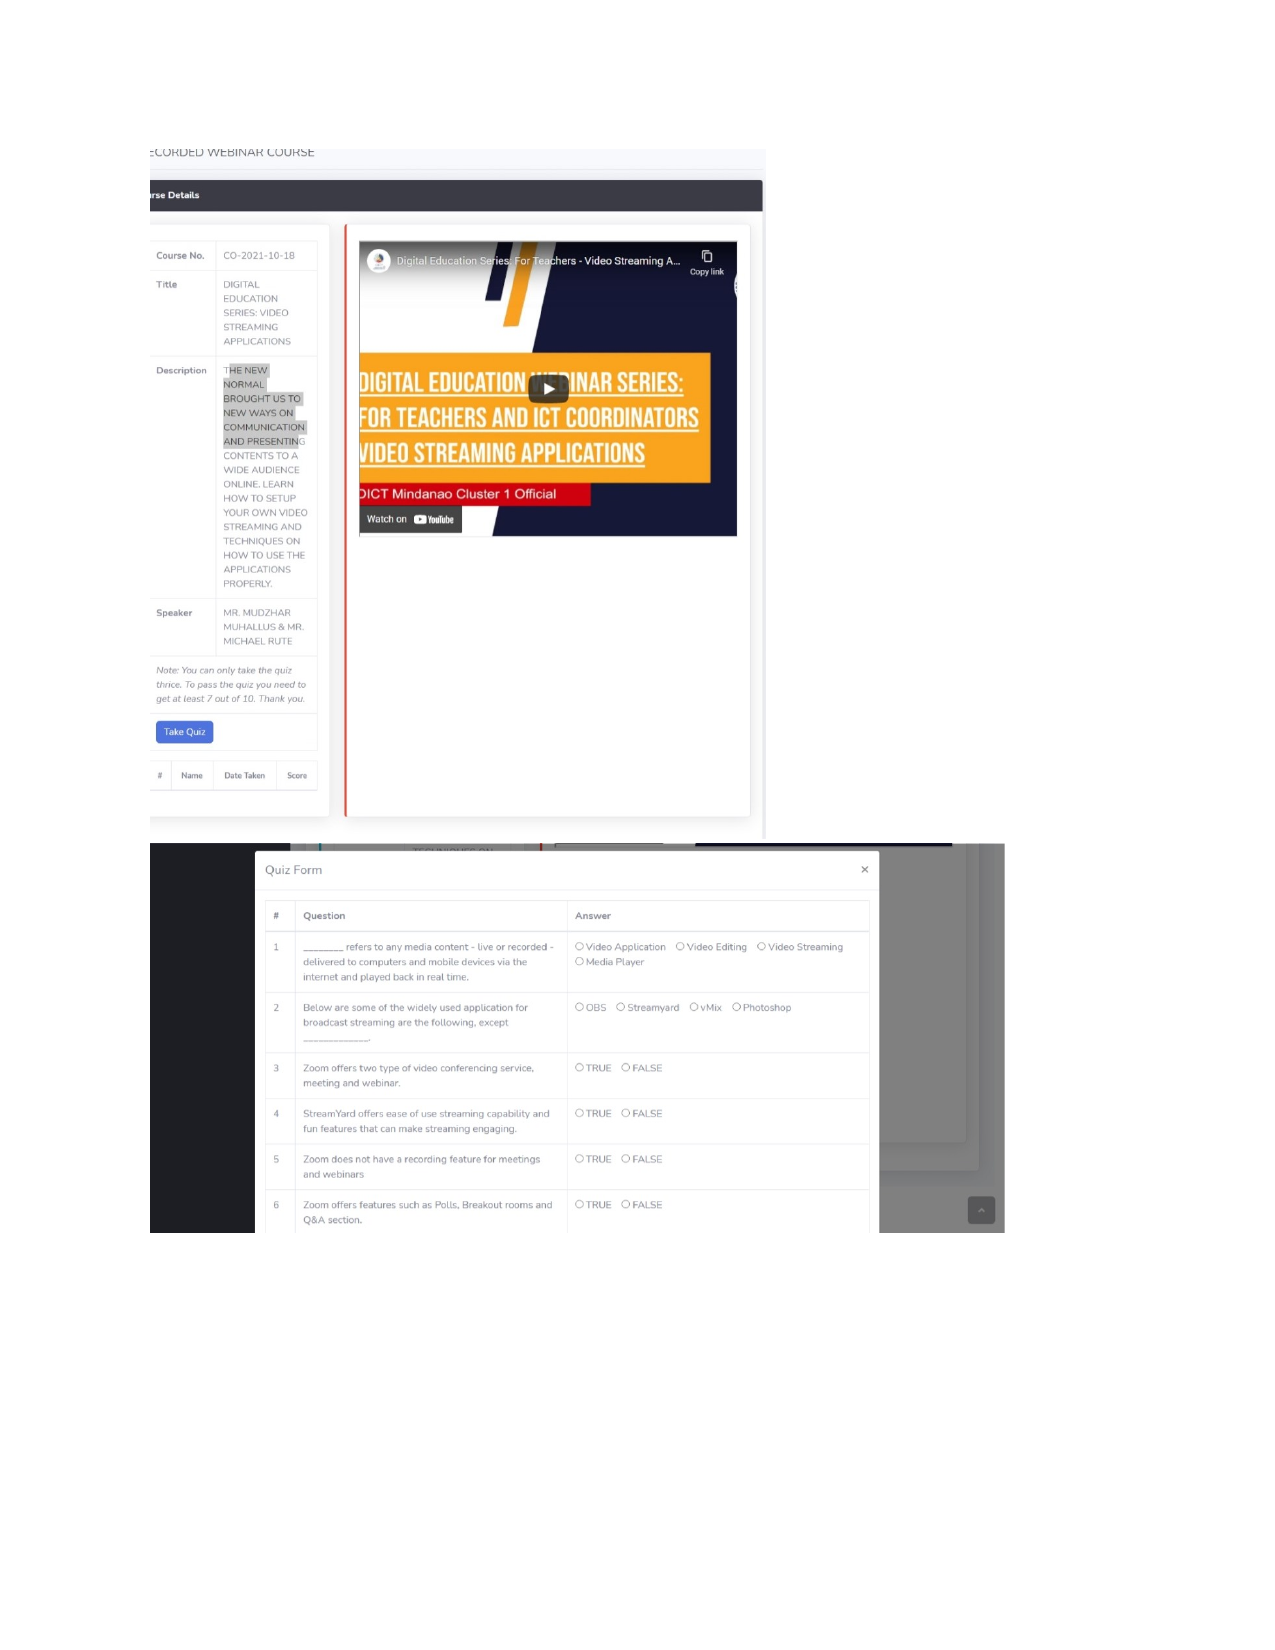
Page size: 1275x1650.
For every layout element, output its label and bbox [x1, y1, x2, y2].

picture [150, 149, 766, 839]
picture [150, 843, 1005, 1233]
